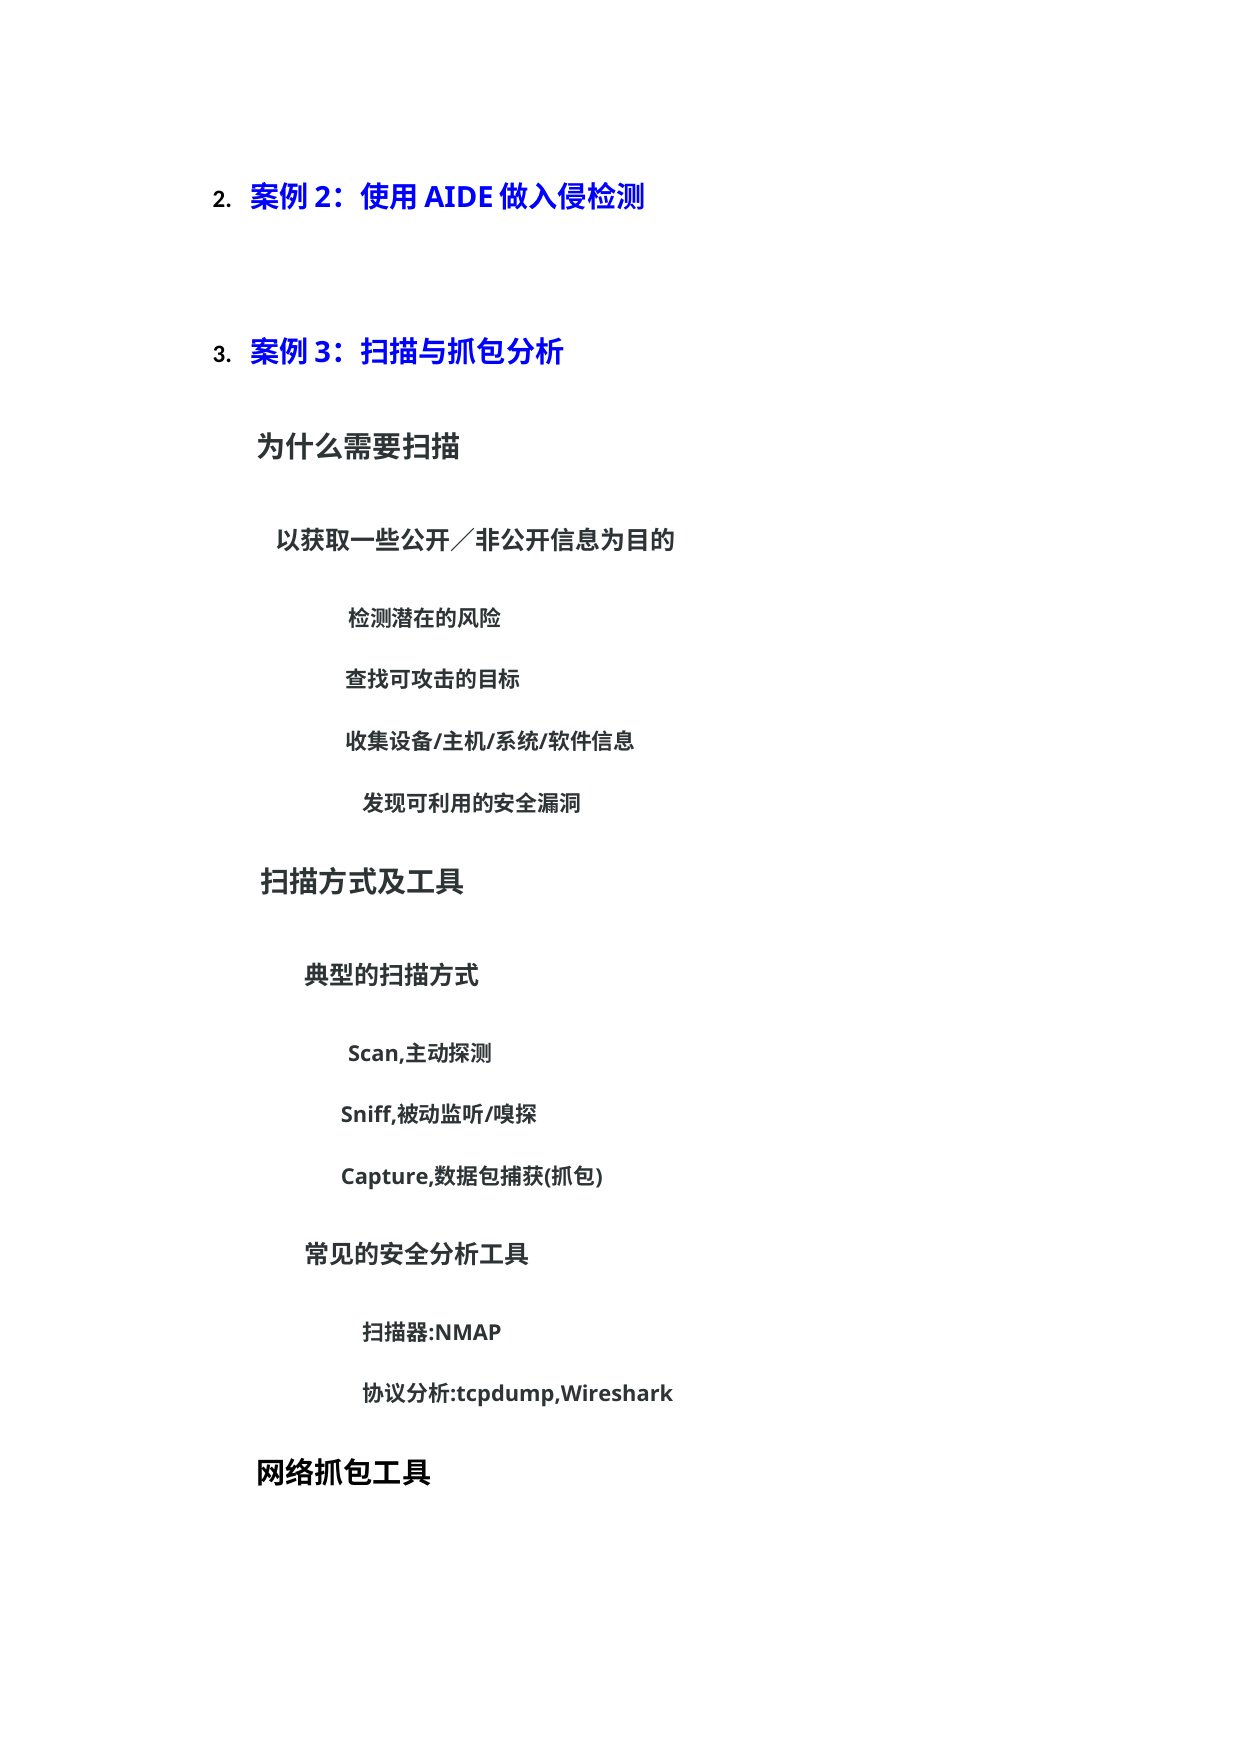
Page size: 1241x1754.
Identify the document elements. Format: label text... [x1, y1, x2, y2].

list 网络抓包工具 [212, 1438, 1053, 1503]
list 以获取一些公开／非公开信息为目的 [231, 506, 1053, 571]
list 典型的扫描方式 [231, 941, 1053, 1006]
list Scan,主动探测 [275, 1035, 1053, 1068]
list 案例3：扫描与抓包分析 [212, 318, 1053, 383]
list 扫描器:NMAP [319, 1314, 1053, 1347]
list 查找可攻击的目标 [275, 662, 1053, 694]
list 协议分析:tcpdump,Wireshark [319, 1376, 1053, 1409]
list 扫描方式及工具 [187, 847, 1053, 912]
list Capture,数据包捕获(抓包) [275, 1159, 1053, 1191]
list 为什么需要扫描 [212, 412, 1053, 477]
list 发现可利用的安全漏洞 [275, 785, 1053, 818]
list Sniff,被动监听/嗅探 [231, 1097, 1053, 1129]
list 收集设备/主机/系统/软件信息 [275, 724, 1053, 756]
list 检测潜在的风险 [275, 600, 1053, 633]
list 常见的安全分析工具 [231, 1220, 1053, 1285]
list 案例2：使用AIDE做入侵检测 [212, 162, 1053, 227]
